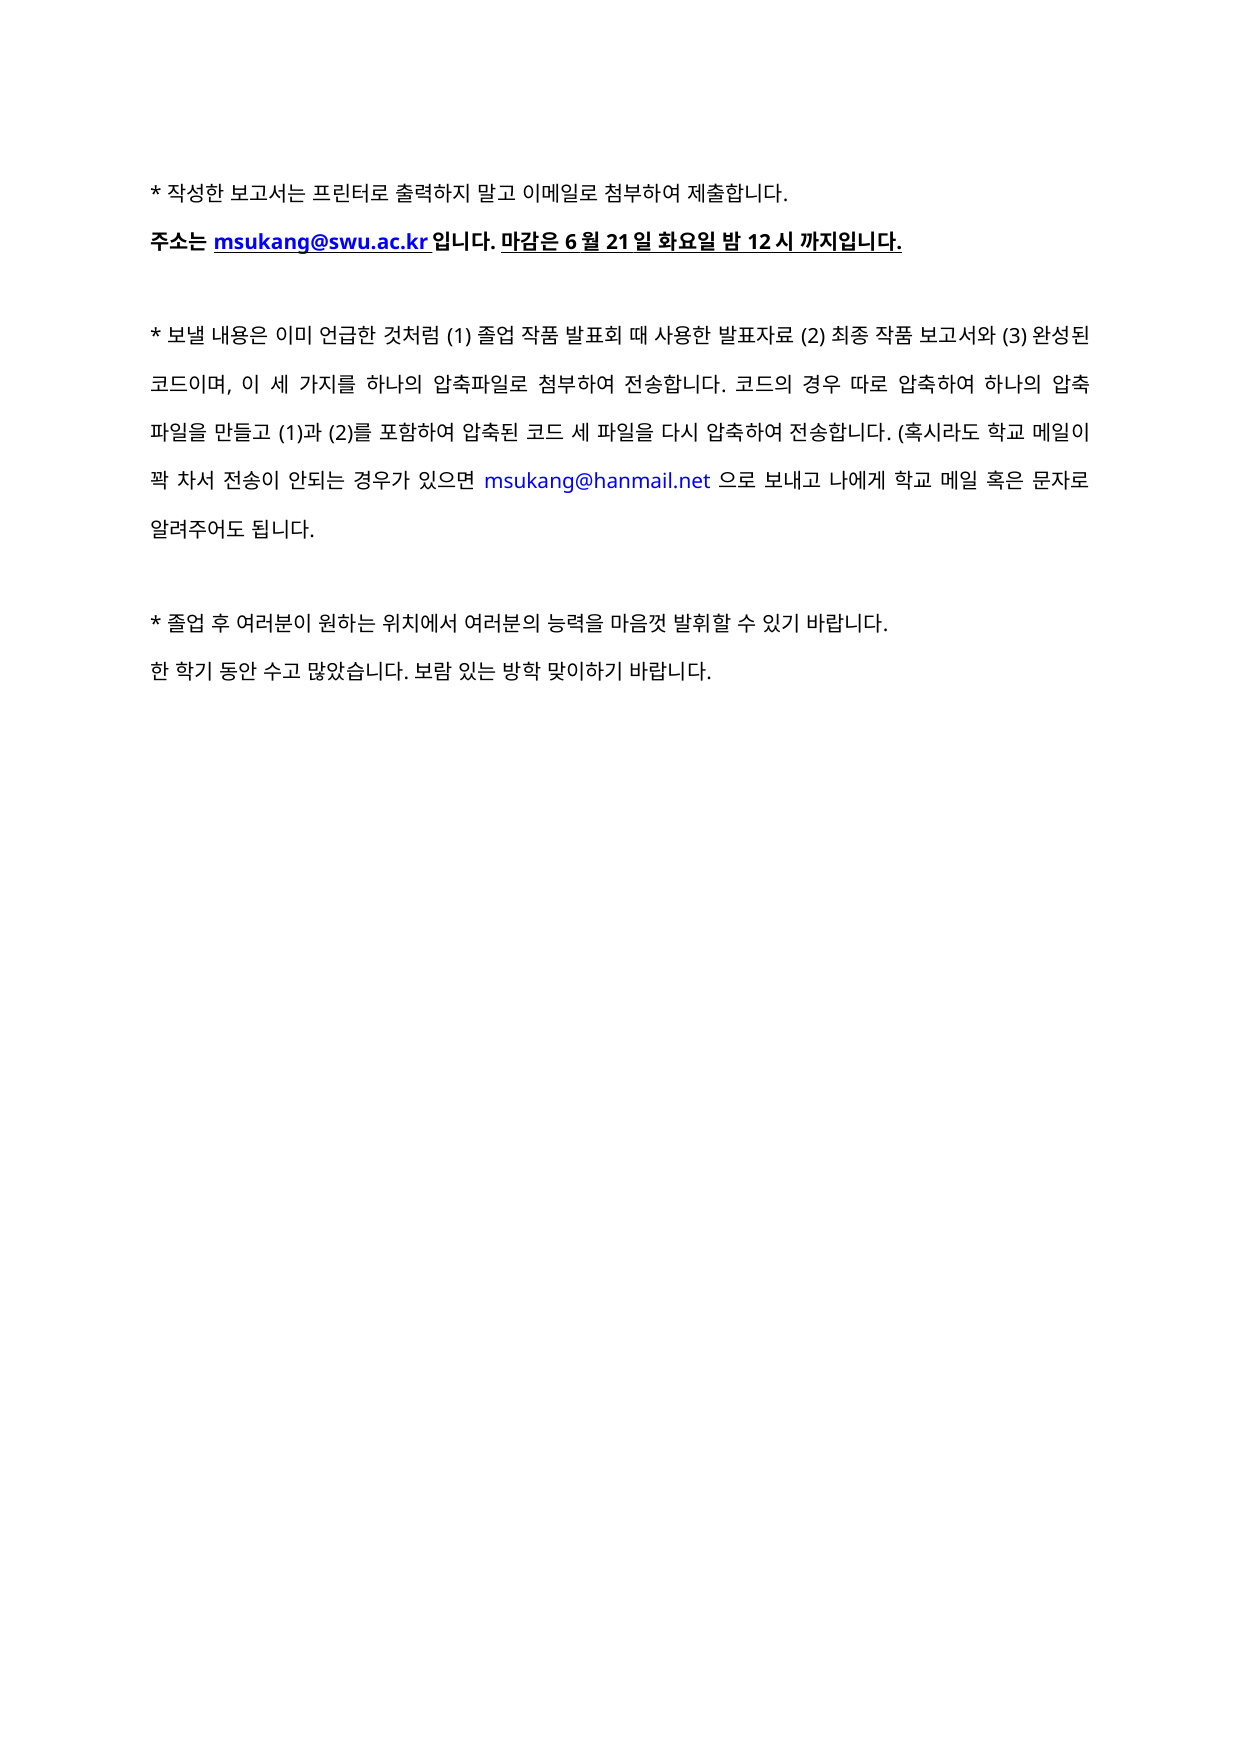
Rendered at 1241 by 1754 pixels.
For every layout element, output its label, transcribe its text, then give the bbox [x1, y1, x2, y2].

text * 보낼 내용은 이미 언급한 것처럼 (1) 졸업 작품 발표회 때 사용한 발표자료 (2) 최종 작품 보고서와 (3) 완성된 코드이며, 이 세 가지를 하나의 압축파일로 첨부하여 전송합니다. 코드의 경우 따로 압축하여 하나의 압축 파일을 만들고 (1)과 (2)를 포함하여 압축된 코드 세 파일을 다시 압축하여 전송합니다. (혹시라도 학교 메일이 꽉 차서 전송이 안되는 경우가 있으면 msukang@hanmail.net 으로 보내고 나에게 학교 메일 혹은 문자로 알려주어도 됩니다. [150, 319, 1090, 543]
text 주소는 msukang@swu.ac.kr입니다. 마감은 6월 21일 화요일 밤 12시 까지입니다. [150, 226, 1090, 256]
text 한 학기 동안 수고 많았습니다. 보람 있는 방학 맞이하기 바랍니다. [150, 656, 1090, 686]
text * 작성한 보고서는 프린터로 출력하지 말고 이메일로 첨부하여 제출합니다. [150, 177, 1090, 207]
text * 졸업 후 여러분이 원하는 위치에서 여러분의 능력을 마음껏 발휘할 수 있기 바랍니다. [150, 607, 1090, 637]
